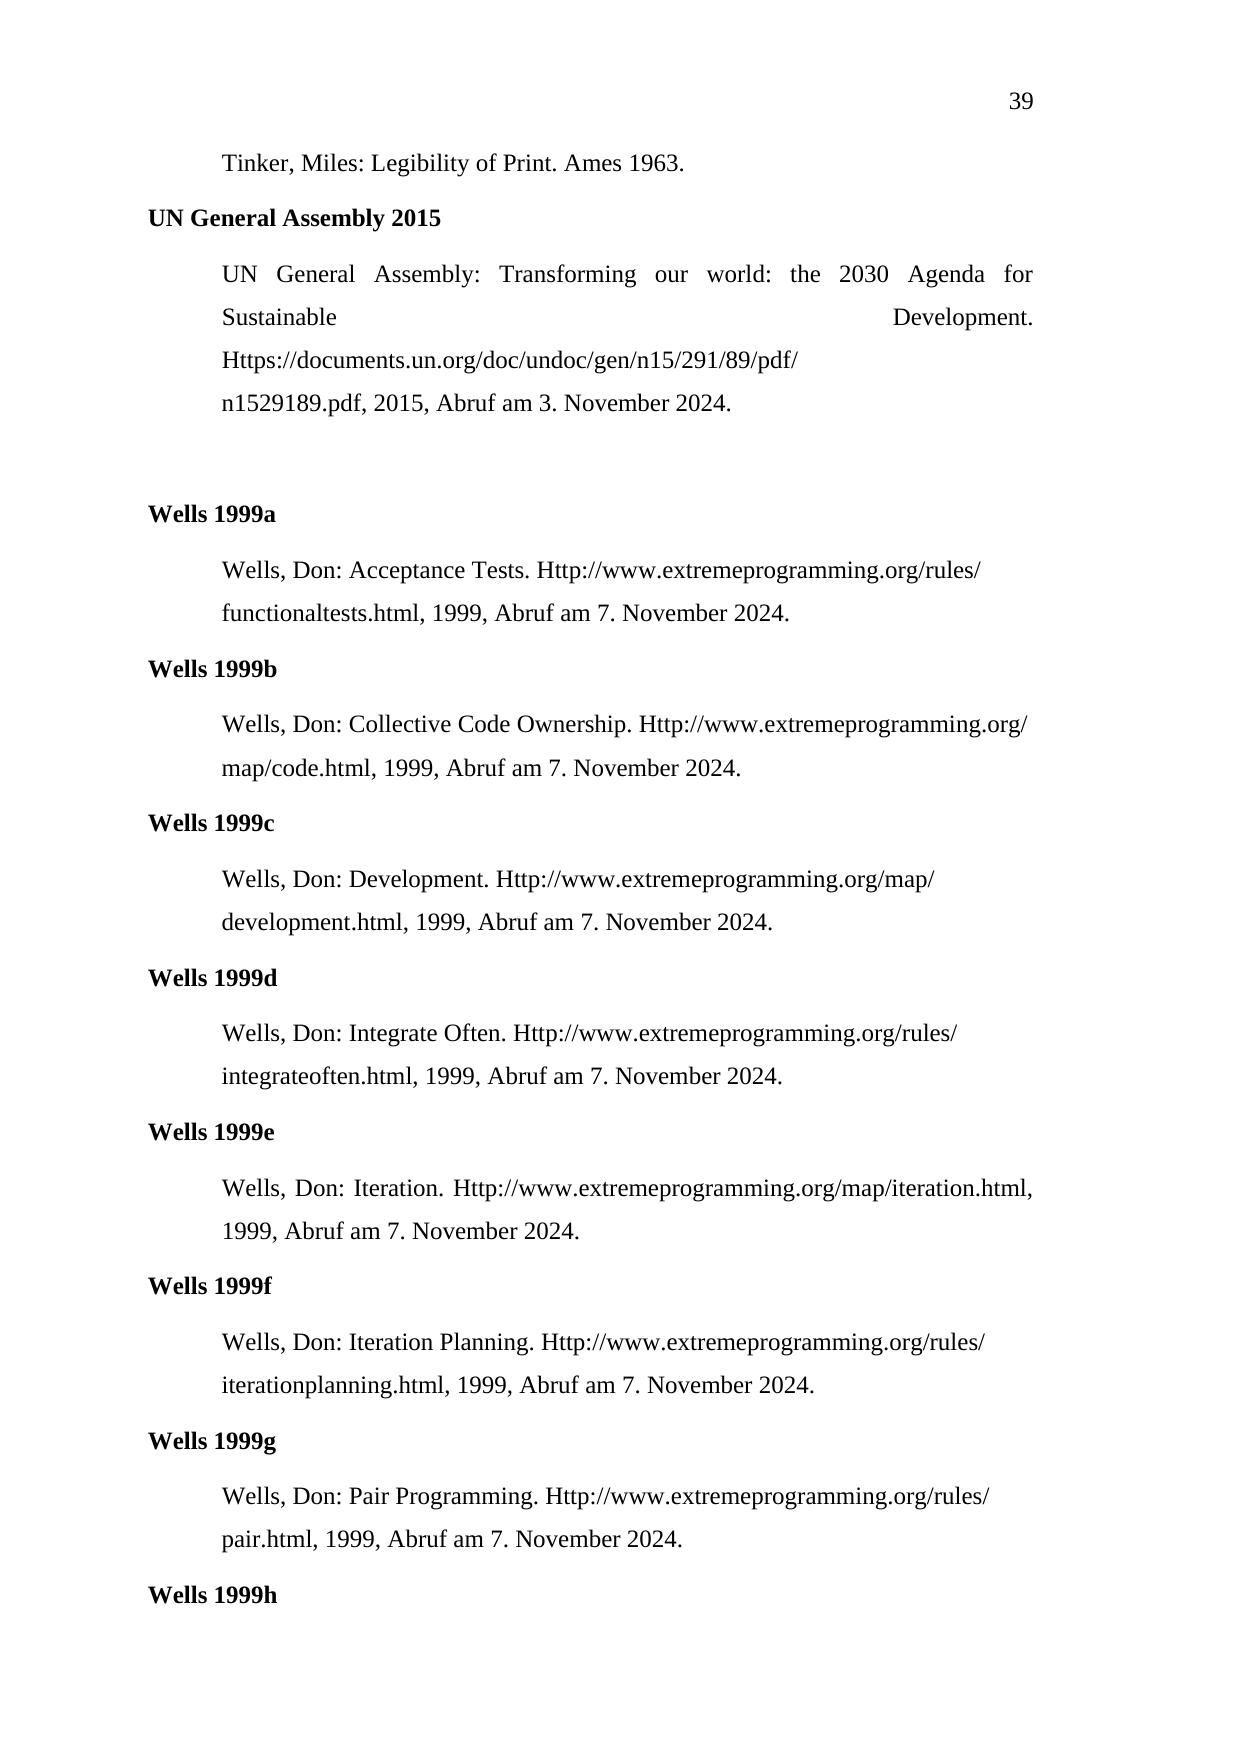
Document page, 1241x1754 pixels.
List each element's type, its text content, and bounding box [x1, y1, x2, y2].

text integrateoften.html, 1999, Abruf am 7. November 2024. [221, 1061, 1033, 1090]
text Wells, Don: Iteration Planning. Http://www.extremeprogramming.org/rules/ [148, 1327, 1033, 1356]
text UN General Assembly 2015 [148, 203, 1033, 232]
text Wells, Don: Pair Programming. Http://www.extremeprogramming.org/rules/ [148, 1481, 1033, 1510]
text n1529189.pdf, 2015, Abruf am 3. November 2024. [221, 388, 1033, 417]
text Wells 1999c [148, 808, 1033, 837]
text Wells 1999f [148, 1271, 1033, 1300]
text Wells 1999a [148, 499, 1033, 528]
text Wells 1999e [148, 1117, 1033, 1146]
text Wells 1999g [148, 1426, 1033, 1454]
text functionaltests.html, 1999, Abruf am 7. November 2024. [221, 598, 1033, 627]
text Wells 1999h [148, 1580, 1033, 1609]
text Wells, Don: Integrate Often. Http://www.extremeprogramming.org/rules/ [148, 1018, 1033, 1047]
text development.html, 1999, Abruf am 7. November 2024. [221, 907, 1033, 936]
text Wells, Don: Iteration. Http://www.extremeprogramming.org/map/iteration.html, 1999, Abruf am 7. November 2024. [148, 1173, 1033, 1244]
text Tinker, Miles: Legibility of Print. Ames 1963. [148, 148, 1033, 176]
text Wells 1999d [148, 963, 1033, 991]
text Wells, Don: Collective Code Ownership. Http://www.extremeprogramming.org/ [148, 709, 1033, 738]
text Wells, Don: Acceptance Tests. Http://www.extremeprogramming.org/rules/ [148, 555, 1033, 584]
text Wells 1999b [148, 654, 1033, 683]
text map/code.html, 1999, Abruf am 7. November 2024. [221, 753, 1033, 781]
text iterationplanning.html, 1999, Abruf am 7. November 2024. [221, 1370, 1033, 1399]
text UN General Assembly: Transforming our world: the 2030 Agenda for Sustainable Development. Https://documents.un.org/doc/undoc/gen/n15/291/89/pdf/ [148, 259, 1033, 374]
text Wells, Don: Development. Http://www.extremeprogramming.org/map/ [148, 864, 1033, 893]
text pair.html, 1999, Abruf am 7. November 2024. [221, 1524, 1033, 1553]
